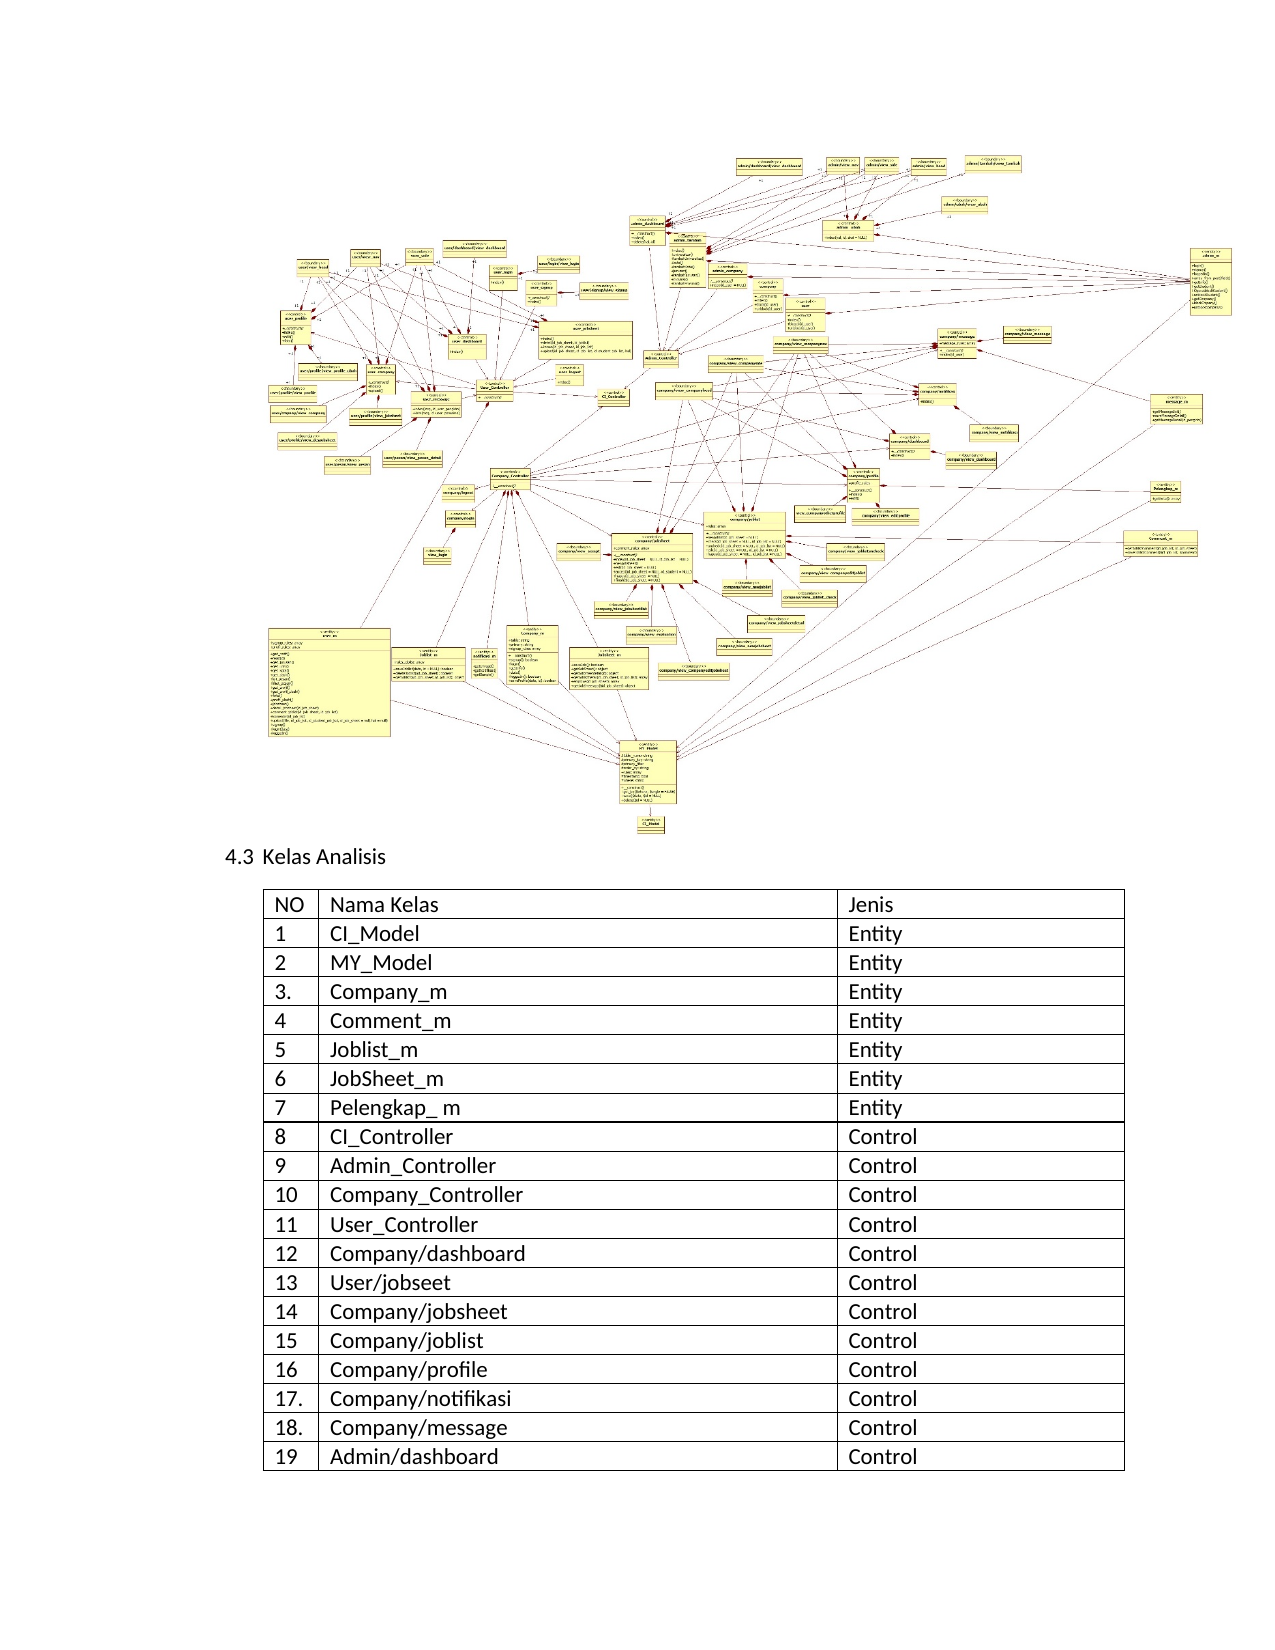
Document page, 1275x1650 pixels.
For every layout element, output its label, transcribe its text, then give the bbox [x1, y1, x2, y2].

table_cell 5 [264, 1035, 318, 1063]
table_cell Company/notifikasi [319, 1384, 837, 1412]
table_cell Control [838, 1268, 1124, 1296]
table_cell Control [838, 1413, 1124, 1441]
table_cell Company/joblist [319, 1326, 837, 1354]
table_cell Control [838, 1442, 1124, 1470]
table_cell Entity [838, 948, 1124, 976]
table_cell 16 [264, 1355, 318, 1383]
table_cell Pelengkap_ m [319, 1094, 837, 1121]
table_cell Comment_m [319, 1006, 837, 1034]
table_cell CI_Controller [319, 1123, 837, 1151]
table_cell 1 [264, 919, 318, 947]
table_cell Entity [838, 977, 1124, 1005]
table_header NO [264, 890, 318, 918]
table_header Jenis [838, 890, 1124, 918]
table_cell Control [838, 1152, 1124, 1179]
table_cell 14 [264, 1297, 318, 1325]
table_cell 2 [264, 948, 318, 976]
table_cell MY_Model [319, 948, 837, 976]
table_cell Entity [838, 919, 1124, 947]
table_cell Entity [838, 1006, 1124, 1034]
table_cell Control [838, 1326, 1124, 1354]
table_cell Entity [838, 1094, 1124, 1121]
table_cell Company/profile [319, 1355, 837, 1383]
table_cell Company_m [319, 977, 837, 1005]
table_cell Company_Controller [319, 1181, 837, 1209]
table_cell User_Controller [319, 1210, 837, 1238]
table_cell 9 [264, 1152, 318, 1179]
table_cell 17. [264, 1384, 318, 1412]
table_cell 11 [264, 1210, 318, 1238]
table_header Nama Kelas [319, 890, 837, 918]
table_cell 7 [264, 1094, 318, 1121]
table_cell 4 [264, 1006, 318, 1034]
table_cell Control [838, 1123, 1124, 1151]
table_cell 10 [264, 1181, 318, 1209]
table_cell Control [838, 1297, 1124, 1325]
table_cell Entity [838, 1064, 1124, 1092]
table_cell Company/dashboard [319, 1239, 837, 1267]
table_cell 18. [264, 1413, 318, 1441]
table_cell 13 [264, 1268, 318, 1296]
table_cell Company/jobsheet [319, 1297, 837, 1325]
table_cell Joblist_m [319, 1035, 837, 1063]
table_cell Control [838, 1239, 1124, 1267]
table_cell Admin_Controller [319, 1152, 837, 1179]
table_cell 19 [264, 1442, 318, 1470]
picture [262, 150, 1238, 840]
table_cell Control [838, 1181, 1124, 1209]
table_cell Company/message [319, 1413, 837, 1441]
table_cell 3. [264, 977, 318, 1005]
table_cell 6 [264, 1064, 318, 1092]
table_cell JobSheet_m [319, 1064, 837, 1092]
table_cell 15 [264, 1326, 318, 1354]
list Kelas Analisis [225, 842, 1125, 870]
table_cell Control [838, 1384, 1124, 1412]
table_cell 12 [264, 1239, 318, 1267]
table_cell User/jobseet [319, 1268, 837, 1296]
table_cell Admin/dashboard [319, 1442, 837, 1470]
table_cell Control [838, 1355, 1124, 1383]
table_cell Control [838, 1210, 1124, 1238]
table_cell Entity [838, 1035, 1124, 1063]
table_cell CI_Model [319, 919, 837, 947]
table_cell 8 [264, 1123, 318, 1151]
